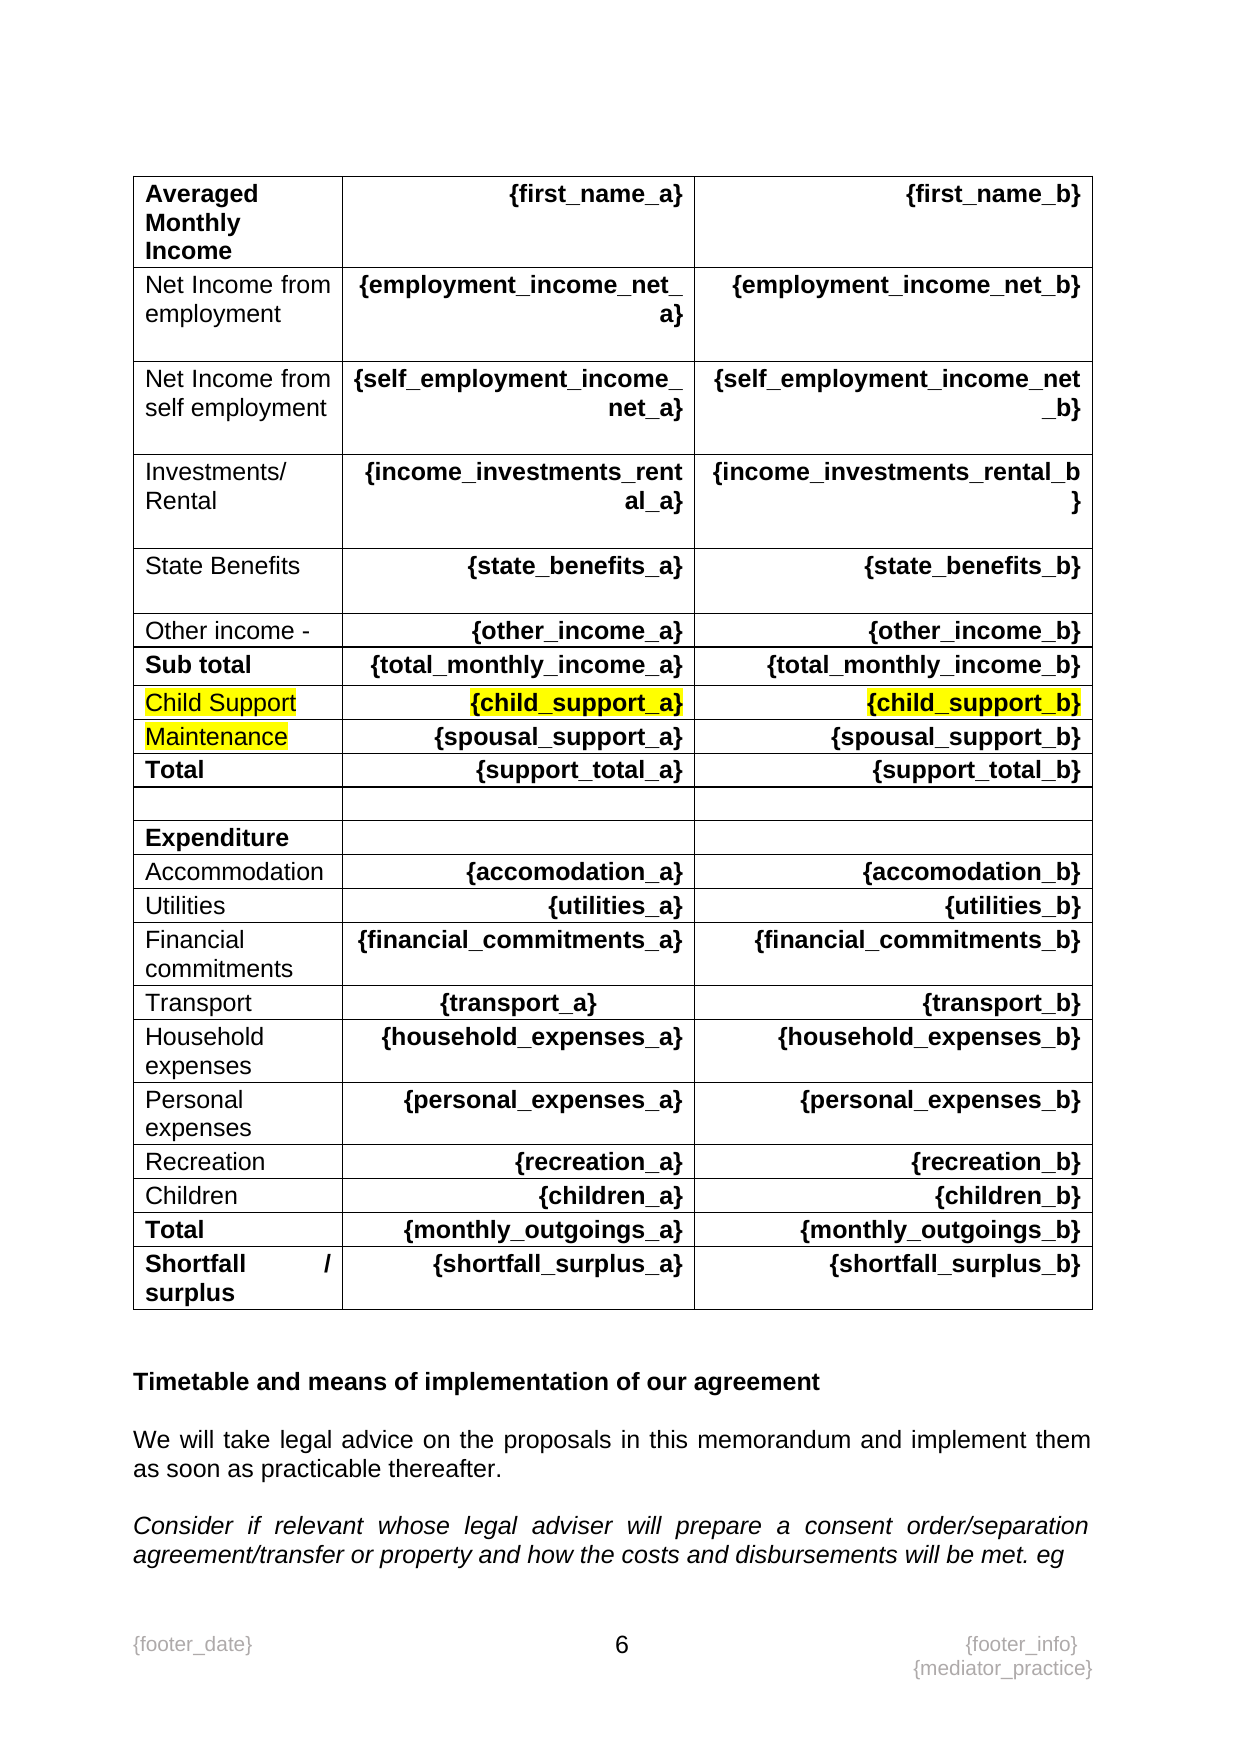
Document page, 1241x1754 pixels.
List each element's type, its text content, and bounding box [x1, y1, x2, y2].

table_cell Child Support [134, 686, 342, 718]
table_cell {children_a} [343, 1179, 694, 1212]
table_cell {other_income_b} [695, 614, 1092, 646]
table_cell Net Income from self employment [134, 362, 342, 454]
table_cell [343, 821, 694, 854]
table_cell {shortfall_surplus_a} [343, 1247, 694, 1309]
text We will take legal advice on the proposals in this memorandum and implement them as soon as practicable thereafter. [133, 1425, 1092, 1482]
table_cell Transport [134, 986, 342, 1019]
table_cell {spousal_support_b} [695, 720, 1092, 752]
table_cell Sub total [134, 648, 342, 684]
table_cell [343, 788, 694, 820]
table_cell {accomodation_b} [695, 855, 1092, 888]
table_cell {children_b} [695, 1179, 1092, 1212]
table_header Averaged Monthly Income [134, 177, 342, 267]
table_cell Financial commitments [134, 923, 342, 985]
table_cell Shortfall / surplus [134, 1247, 342, 1309]
table_cell {transport_a} [343, 986, 694, 1019]
table_cell {income_investments_rental_a} [343, 455, 694, 548]
table_cell {self_employment_income_net_b} [695, 362, 1092, 454]
table_cell {utilities_b} [695, 889, 1092, 922]
table_cell Expenditure [134, 821, 342, 854]
table_cell [134, 788, 342, 820]
table_cell {child_support_b} [695, 686, 1092, 718]
table_cell {household_expenses_b} [695, 1020, 1092, 1082]
table_header {first_name_b} [695, 177, 1092, 267]
table_cell {support_total_a} [343, 754, 694, 786]
table_cell Children [134, 1179, 342, 1212]
table_cell {employment_income_net_a} [343, 268, 694, 361]
table_cell {shortfall_surplus_b} [695, 1247, 1092, 1309]
table_cell {recreation_a} [343, 1145, 694, 1178]
table_cell {personal_expenses_a} [343, 1083, 694, 1144]
table_cell {financial_commitments_a} [343, 923, 694, 985]
table_cell Investments/Rental [134, 455, 342, 548]
table_cell Accommodation [134, 855, 342, 888]
table_cell {household_expenses_a} [343, 1020, 694, 1082]
table_cell {personal_expenses_b} [695, 1083, 1092, 1144]
table_cell {support_total_b} [695, 754, 1092, 786]
table_cell {other_income_a} [343, 614, 694, 646]
table_cell {state_benefits_a} [343, 549, 694, 612]
table_cell Utilities [134, 889, 342, 922]
table_cell Recreation [134, 1145, 342, 1178]
table_cell {total_monthly_income_b} [695, 648, 1092, 684]
table_cell Net Income from employment [134, 268, 342, 361]
table_cell {employment_income_net_b} [695, 268, 1092, 361]
table_cell Maintenance [134, 720, 342, 752]
table_cell Other income - [134, 614, 342, 646]
table_cell {monthly_outgoings_a} [343, 1213, 694, 1246]
table_cell {monthly_outgoings_b} [695, 1213, 1092, 1246]
table_cell {financial_commitments_b} [695, 923, 1092, 985]
table_header {first_name_a} [343, 177, 694, 267]
table_cell {state_benefits_b} [695, 549, 1092, 612]
table_cell {transport_b} [695, 986, 1092, 1019]
table_cell {total_monthly_income_a} [343, 648, 694, 684]
table_cell State Benefits [134, 549, 342, 612]
table_cell {self_employment_income_net_a} [343, 362, 694, 454]
table_cell Total [134, 1213, 342, 1246]
table_cell {income_investments_rental_b} [695, 455, 1092, 548]
table_cell [695, 821, 1092, 854]
table_cell Total [134, 754, 342, 786]
table_cell {recreation_b} [695, 1145, 1092, 1178]
subtitle Timetable and means of implementation of our agreement [133, 1367, 1092, 1396]
table_cell Personal expenses [134, 1083, 342, 1144]
table_cell {accomodation_a} [343, 855, 694, 888]
table_cell [695, 788, 1092, 820]
table_cell Household expenses [134, 1020, 342, 1082]
table_cell {utilities_a} [343, 889, 694, 922]
table_cell {spousal_support_a} [343, 720, 694, 752]
table_cell {child_support_a} [343, 686, 694, 718]
